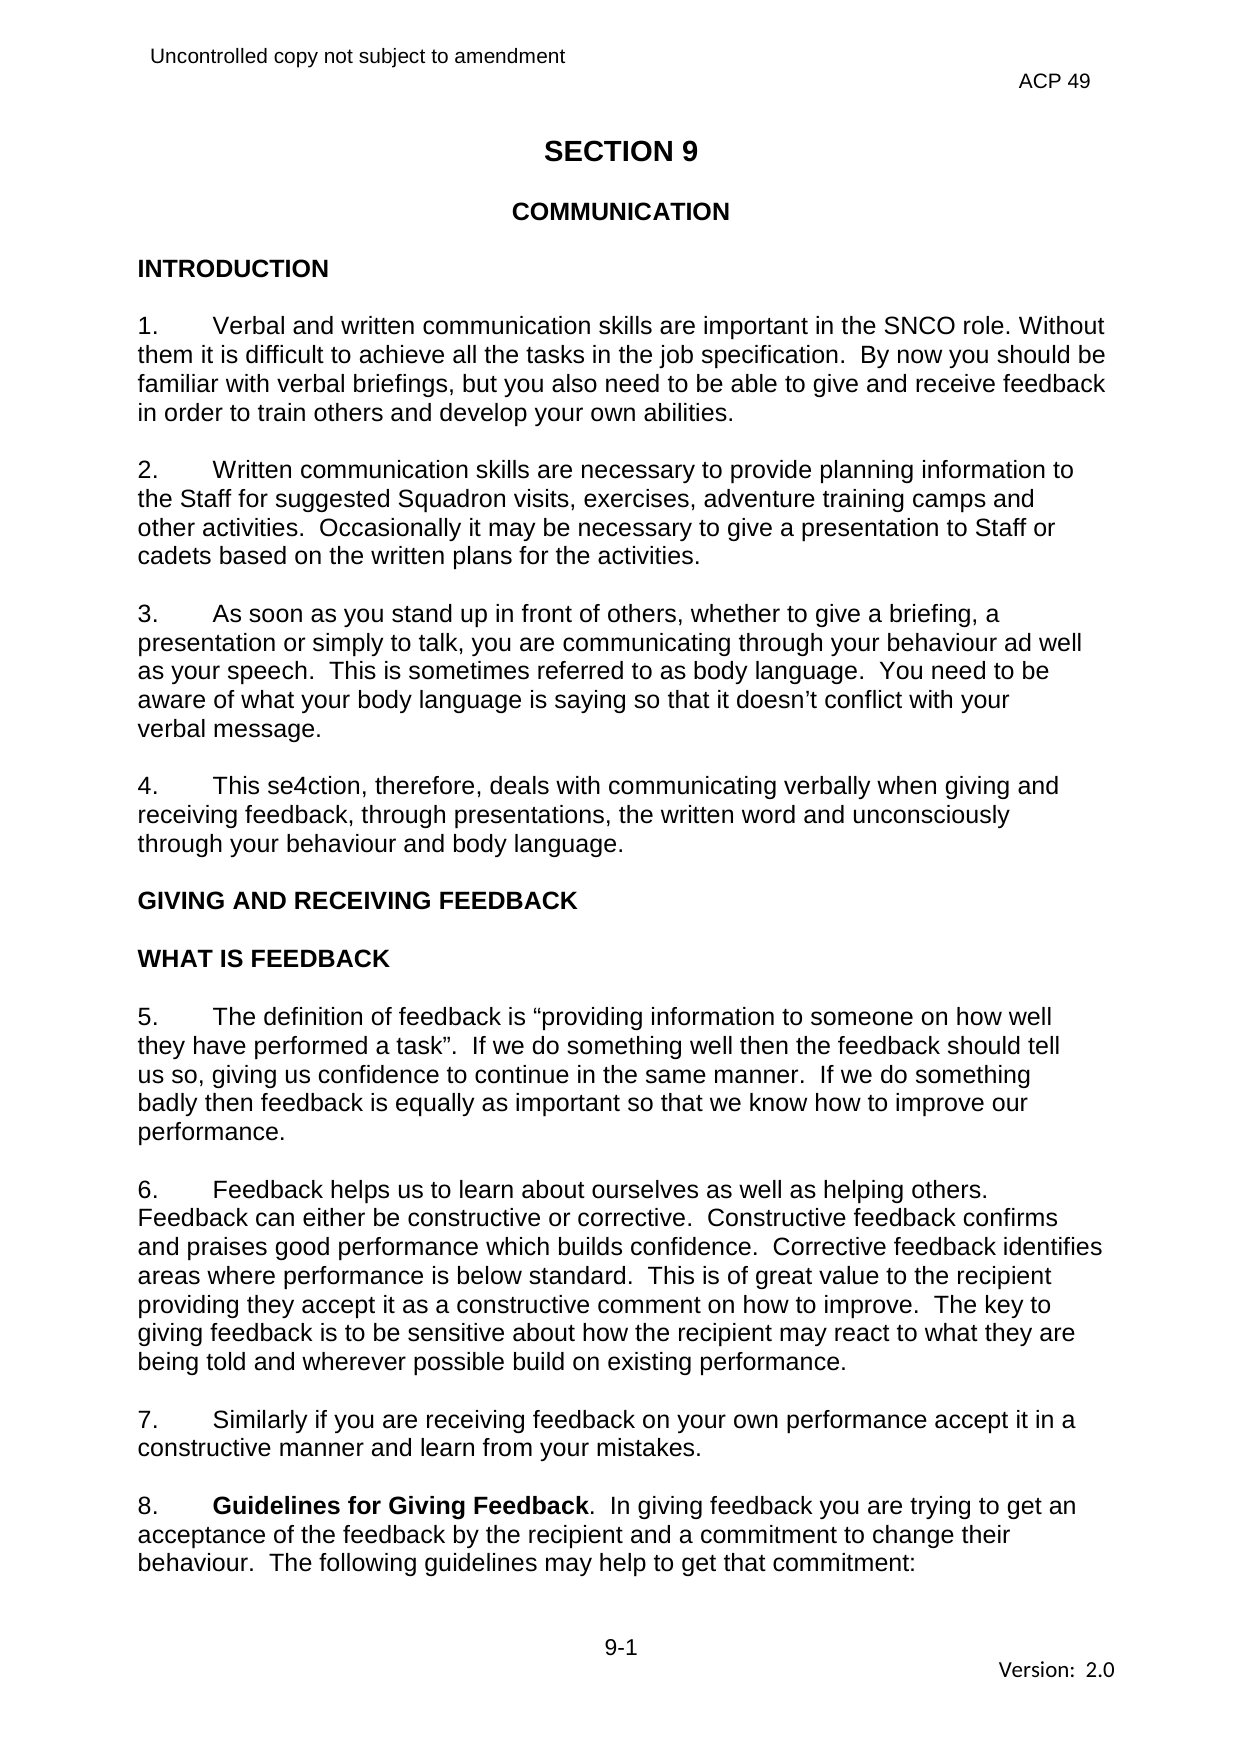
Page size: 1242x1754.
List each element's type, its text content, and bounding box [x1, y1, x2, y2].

text 1. Verbal and written communication skills are important in the SNCO role. Without them it is difficult to achieve all the tasks in the job specification. By now you should be familiar with verbal briefings, but you also need to be able to give and receive feedback in order to train others and develop your own abilities. [137, 311, 1107, 426]
text 7. Similarly if you are receiving feedback on your own performance accept it in a constructive manner and learn from your mistakes. [137, 1405, 1101, 1462]
text 6. Feedback helps us to learn about ourselves as well as helping others. Feedback can either be constructive or corrective. Constructive feedback confirms and praises good performance which builds confidence. Corrective feedback identifies areas where performance is below standard. This is of great value to the recipient providing they accept it as a constructive comment on how to improve. The key to giving feedback is to be sensitive about how the recipient may react to what they are being told and wherever possible build on existing performance. [137, 1175, 1105, 1376]
text SECTION 9 [526, 134, 716, 168]
text 5. The definition of feedback is “providing information to someone on how well they have performed a task”. If we do something well then the feedback should tell us so, giving us confidence to continue in the same manner. If we do something badly then feedback is equally as important so that we know how to improve our performance. [137, 1002, 1086, 1146]
text COMMUNICATION [495, 196, 747, 224]
text INTRODUCTION [137, 254, 1117, 283]
text 3. As soon as you stand up in front of others, whether to give a briefing, a presentation or simply to talk, you are communicating through your behaviour ad well as your speech. This is sometimes referred to as body language. You need to be aware of what your body language is saying so that it doesn’t conflict with your [137, 599, 1107, 714]
text verbal message. [137, 714, 1117, 743]
text 2. Written communication skills are necessary to provide planning information to the Staff for suggested Squadron visits, exercises, adventure training camps and other activities. Occasionally it may be necessary to give a presentation to Staff or cadets based on the written plans for the activities. [137, 455, 1099, 570]
text 4. This se4ction, therefore, deals with communicating verbally when giving and receiving feedback, through presentations, the written word and unconsciously through your behaviour and body language. [137, 771, 1085, 858]
text GIVING AND RECEIVING FEEDBACK WHAT IS FEEDBACK [137, 886, 606, 973]
text 8. Guidelines for Giving Feedback. In giving feedback you are trying to get an acceptance of the feedback by the recipient and a commitment to change their behaviour. The following guidelines may help to get that commitment: [137, 1491, 1103, 1577]
